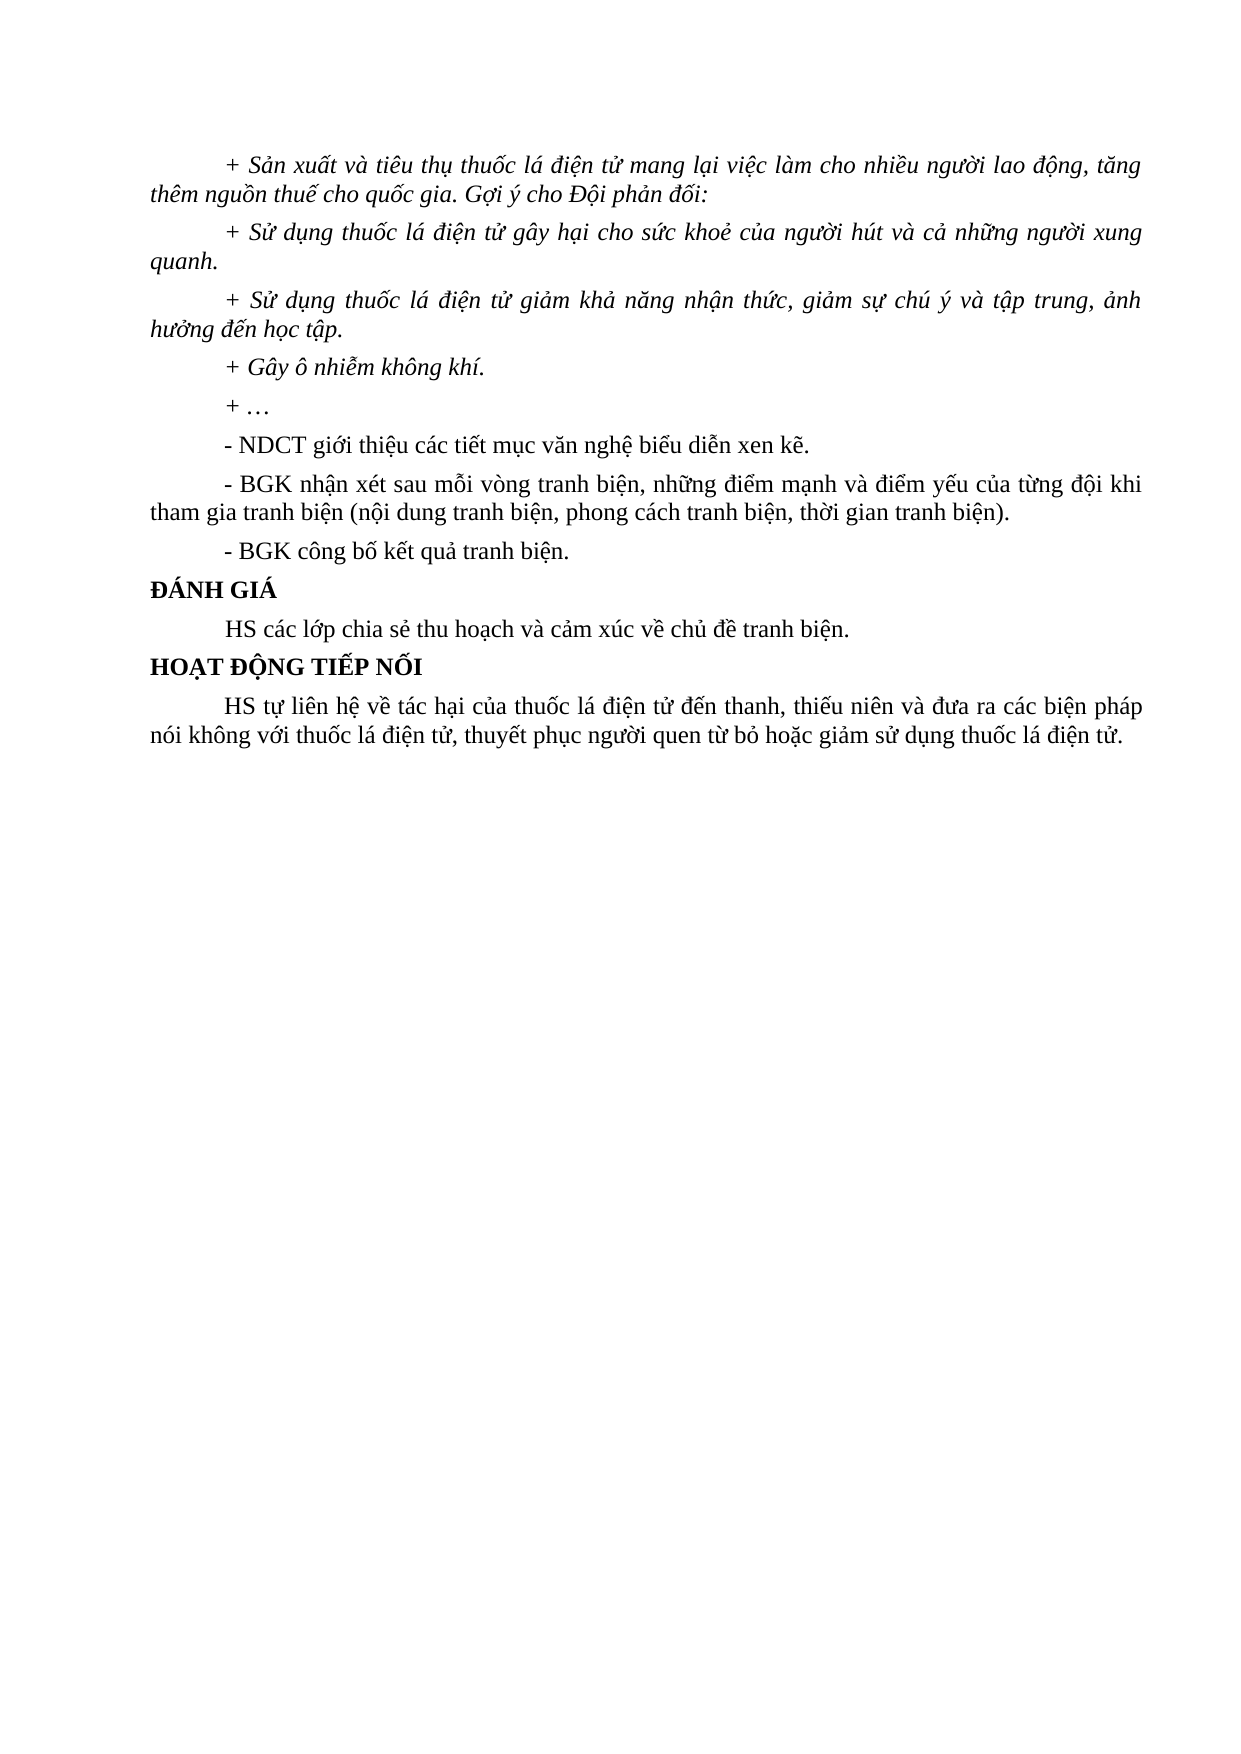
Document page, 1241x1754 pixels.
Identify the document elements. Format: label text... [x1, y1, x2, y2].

text HS các lớp chia sẻ thu hoạch và cảm xúc về chủ đề tranh biện. [150, 614, 1144, 642]
text ĐÁNH GIÁ [150, 575, 1144, 604]
text - BGK công bố kết quả tranh biện. [150, 536, 1144, 565]
text HS tự liên hệ về tác hại của thuốc lá điện tử đến thanh, thiếu niên và đưa ra các biện pháp nói không với thuốc lá điện tử, thuyết phục người quen từ bỏ hoặc giảm sử dụng thuốc lá điện tử. [150, 691, 1144, 749]
text - BGK nhận xét sau mỗi vòng tranh biện, những điểm mạnh và điểm yếu của từng đội khi tham gia tranh biện (nội dung tranh biện, phong cách tranh biện, thời gian tranh biện). [150, 469, 1144, 526]
text + Sản xuất và tiêu thụ thuốc lá điện tử mang lại việc làm cho nhiều người lao động, tăng thêm nguồn thuế cho quốc gia. Gợi ý cho Đội phản đối: [150, 150, 1144, 207]
text + … [150, 391, 1144, 420]
text + Sử dụng thuốc lá điện tử gây hại cho sức khoẻ của người hút và cả những người xung quanh. [150, 217, 1144, 275]
text - NDCT giới thiệu các tiết mục văn nghệ biểu diễn xen kẽ. [150, 430, 1144, 459]
text + Gây ô nhiễm không khí. [150, 352, 1144, 381]
text HOẠT ĐỘNG TIẾP NỐI [150, 652, 1144, 681]
text + Sử dụng thuốc lá điện tử giảm khả năng nhận thức, giảm sự chú ý và tập trung, ảnh hưởng đến học tập. [150, 285, 1144, 342]
